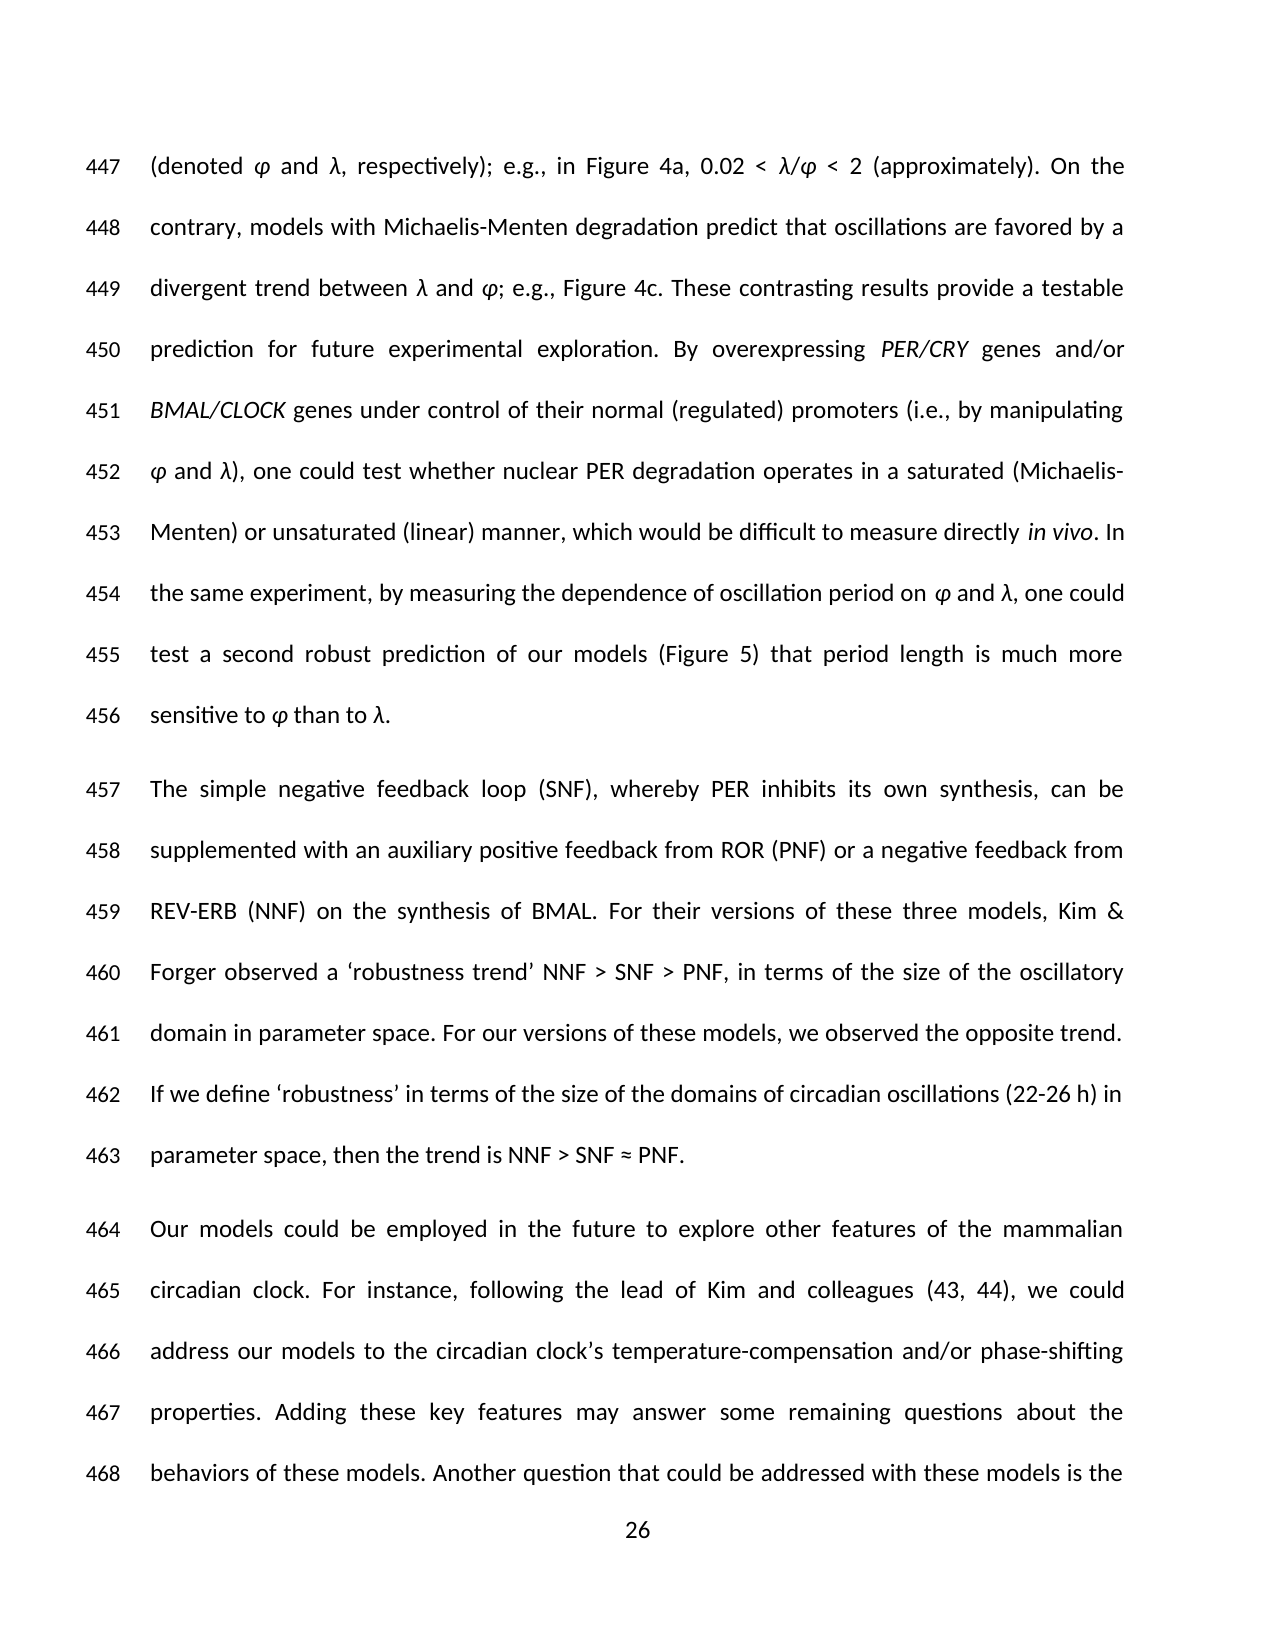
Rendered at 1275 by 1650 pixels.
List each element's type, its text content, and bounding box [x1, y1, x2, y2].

text The simple negative feedback loop (SNF), whereby PER inhibits its own synthesis, can be supplemented with an auxiliary positive feedback from ROR (PNF) or a negative feedback from REV-ERB (NNF) on the synthesis of BMAL. For their versions of these three models, Kim & Forger observed a ‘robustness trend’ NNF > SNF > PNF, in terms of the size of the oscillatory domain in parameter space. For our versions of these models, we observed the opposite trend. If we define ‘robustness’ in terms of the size of the domains of circadian oscillations (22-26 h) in parameter space, then the trend is NNF > SNF ≈ PNF. [150, 773, 1125, 1170]
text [150, 150, 1125, 730]
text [150, 1213, 1125, 1487]
